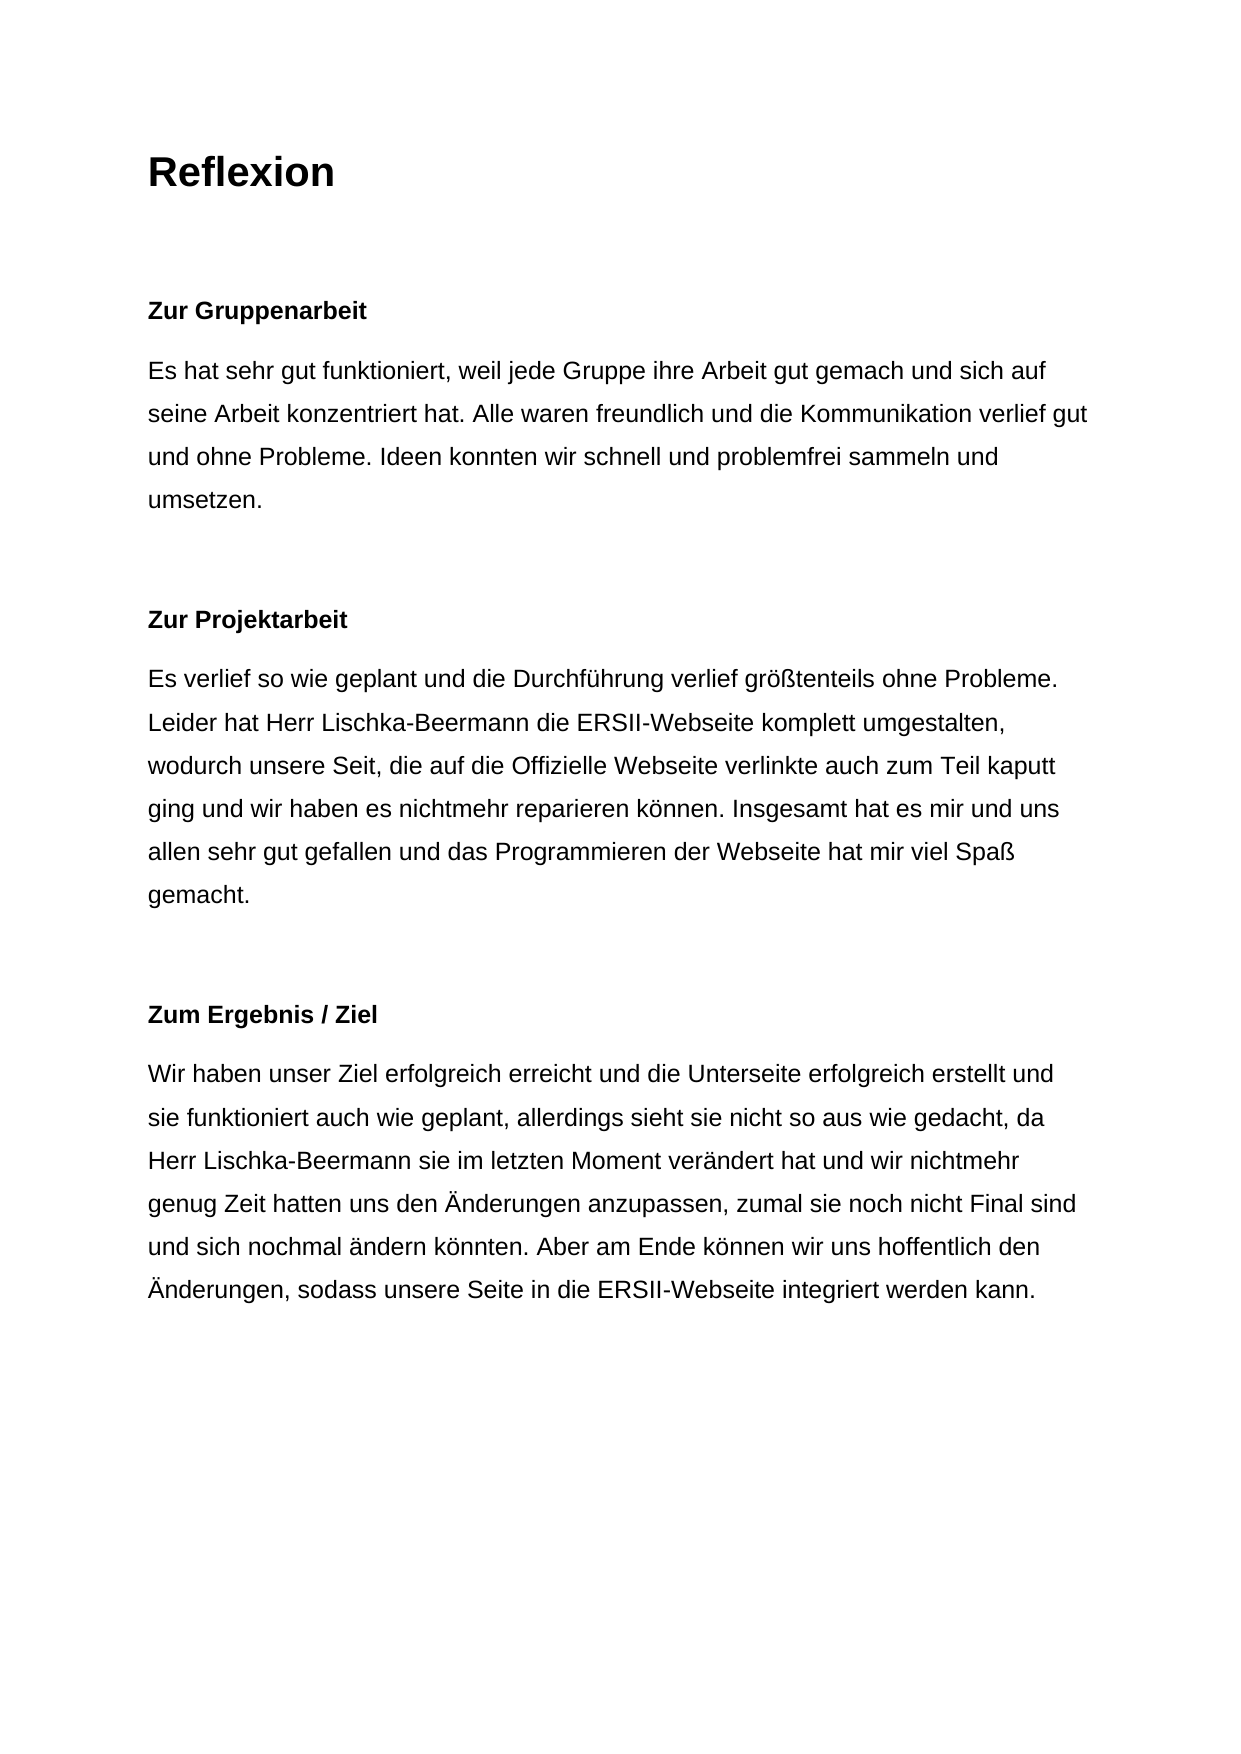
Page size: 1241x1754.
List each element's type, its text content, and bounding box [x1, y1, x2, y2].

text Wir haben unser Ziel erfolgreich erreicht und die Unterseite erfolgreich erstellt und sie funktioniert auch wie geplant, allerdings sieht sie nicht so aus wie gedacht, da Herr Lischka-Beermann sie im letzten Moment verändert hat und wir nichtmehr genug Zeit hatten uns den Änderungen anzupassen, zumal sie noch nicht Final sind und sich nochmal ändern könnten. Aber am Ende können wir uns hoffentlich den Änderungen, sodass unsere Seite in die ERSII-Webseite integriert werden kann. [148, 1059, 1093, 1304]
text Zur Projektarbeit [148, 605, 1093, 633]
text Zum Ergebnis / Ziel [148, 1000, 1093, 1028]
text Zur Gruppenarbeit [148, 296, 1093, 325]
text Es hat sehr gut funktioniert, weil jede Gruppe ihre Arbeit gut gemach und sich auf seine Arbeit konzentriert hat. Alle waren freundlich und die Kommunikation verlief gut und ohne Probleme. Ideen konnten wir schnell und problemfrei sammeln und umsetzen. [148, 356, 1093, 514]
text Es verlief so wie geplant und die Durchführung verlief größtenteils ohne Probleme. Leider hat Herr Lischka-Beermann die ERSII-Webseite komplett umgestalten, wodurch unsere Seit, die auf die Offizielle Webseite verlinkte auch zum Teil kaputt ging und wir haben es nichtmehr reparieren können. Insgesamt hat es mir und uns allen sehr gut gefallen und das Programmieren der Webseite hat mir viel Spaß gemacht. [148, 664, 1093, 909]
text Reflexion [148, 148, 1093, 196]
